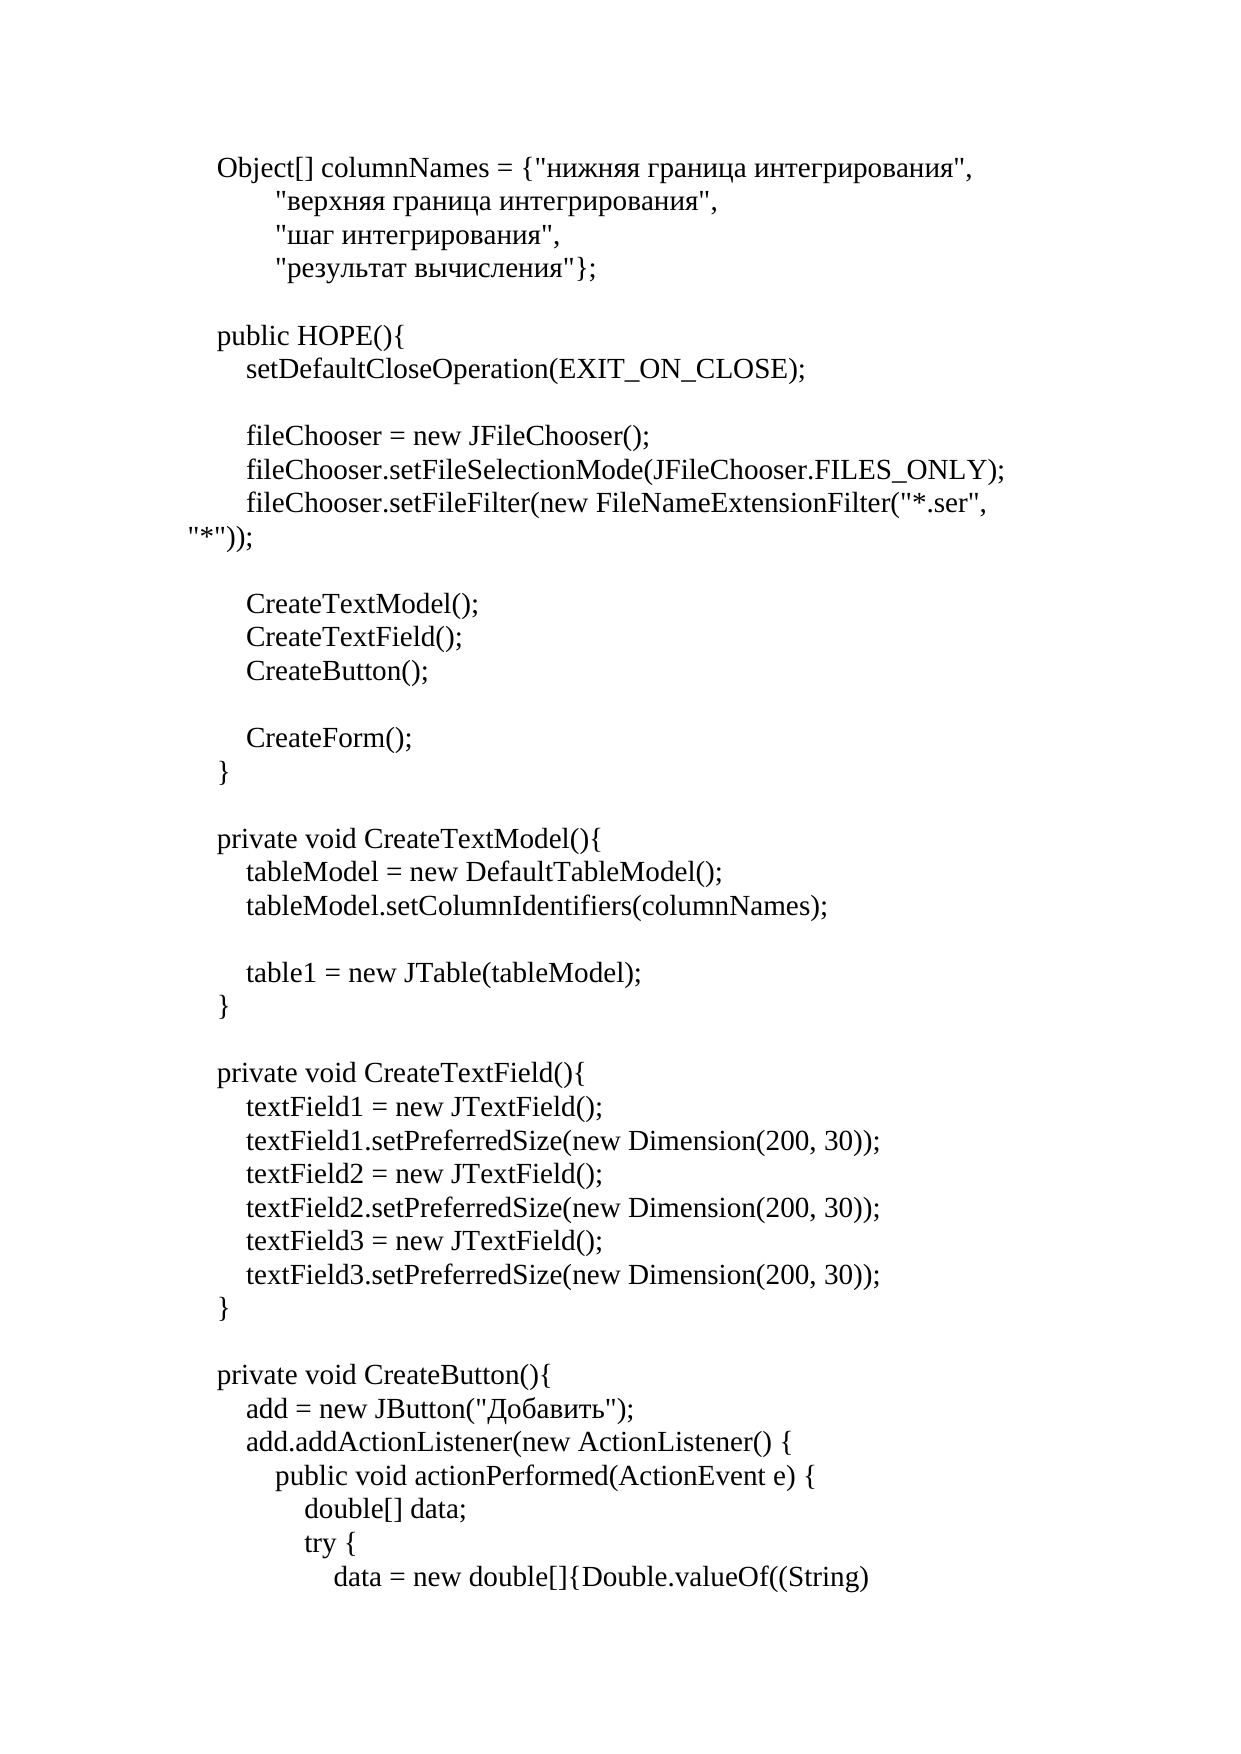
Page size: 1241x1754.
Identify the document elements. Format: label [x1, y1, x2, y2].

text [187, 150, 1053, 1592]
